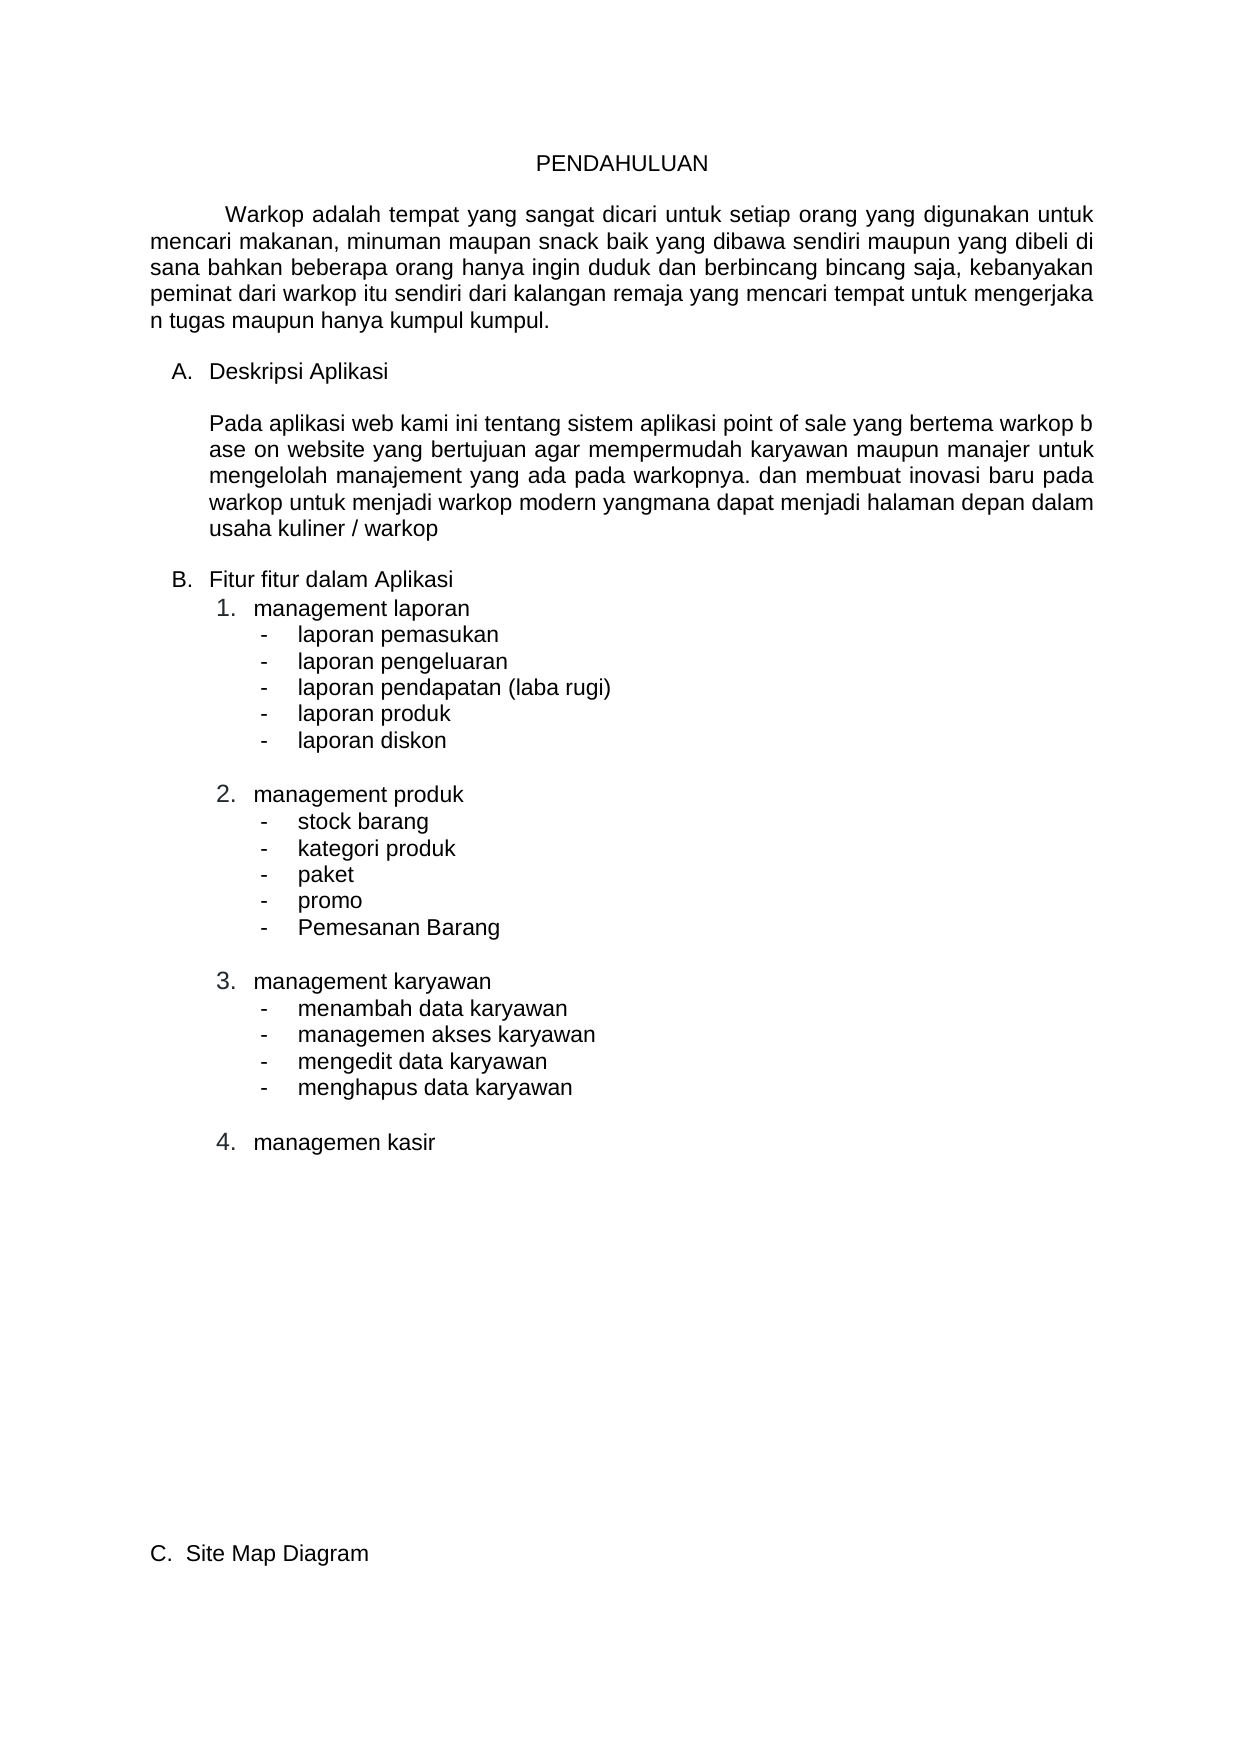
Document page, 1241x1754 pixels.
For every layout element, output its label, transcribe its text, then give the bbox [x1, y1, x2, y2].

list kategori produk [260, 834, 1090, 861]
list management karyawan [216, 966, 1090, 995]
list stock barang [260, 808, 1090, 834]
list managemen kasir [216, 1127, 1090, 1156]
list laporan diskon [260, 727, 1090, 753]
list mengedit data karyawan [260, 1048, 1090, 1074]
list Deskripsi Aplikasi [171, 358, 1094, 384]
list menambah data karyawan [260, 995, 1090, 1021]
text C. Site Map Diagram [150, 1540, 1094, 1566]
list laporan produk [260, 700, 1090, 727]
list laporan pemasukan [260, 621, 1090, 648]
text Pada aplikasi web kami ini tentang sistem aplikasi point of sale yang bertema warkop base on website yang bertujuan agar mempermudah karyawan maupun manajer untuk mengelolah manajement yang ada pada warkopnya. dan membuat inovasi baru pada warkop untuk menjadi warkop modern yangmana dapat menjadi halaman depan dalam usaha kuliner / warkop [209, 409, 1094, 541]
list managemen akses karyawan [260, 1021, 1090, 1048]
list Fitur fitur dalam Aplikasi [171, 566, 1094, 593]
list laporan pengeluaran [260, 648, 1090, 674]
list laporan pendapatan (laba rugi) [260, 674, 1090, 700]
text PENDAHULUAN [150, 150, 1094, 176]
list management produk [216, 779, 1090, 808]
list paket [260, 861, 1090, 887]
list menghapus data karyawan [260, 1074, 1090, 1101]
text Warkop adalah tempat yang sangat dicari untuk setiap orang yang digunakan untuk mencari makanan, minuman maupan snack baik yang dibawa sendiri maupun yang dibeli di sana bahkan beberapa orang hanya ingin duduk dan berbincang bincang saja, kebanyakan peminat dari warkop itu sendiri dari kalangan remaja yang mencari tempat untuk mengerjakan tugas maupun hanya kumpul kumpul. [150, 201, 1094, 333]
list Pemesanan Barang [260, 914, 1090, 940]
list management laporan [216, 593, 1090, 621]
list promo [260, 887, 1090, 914]
